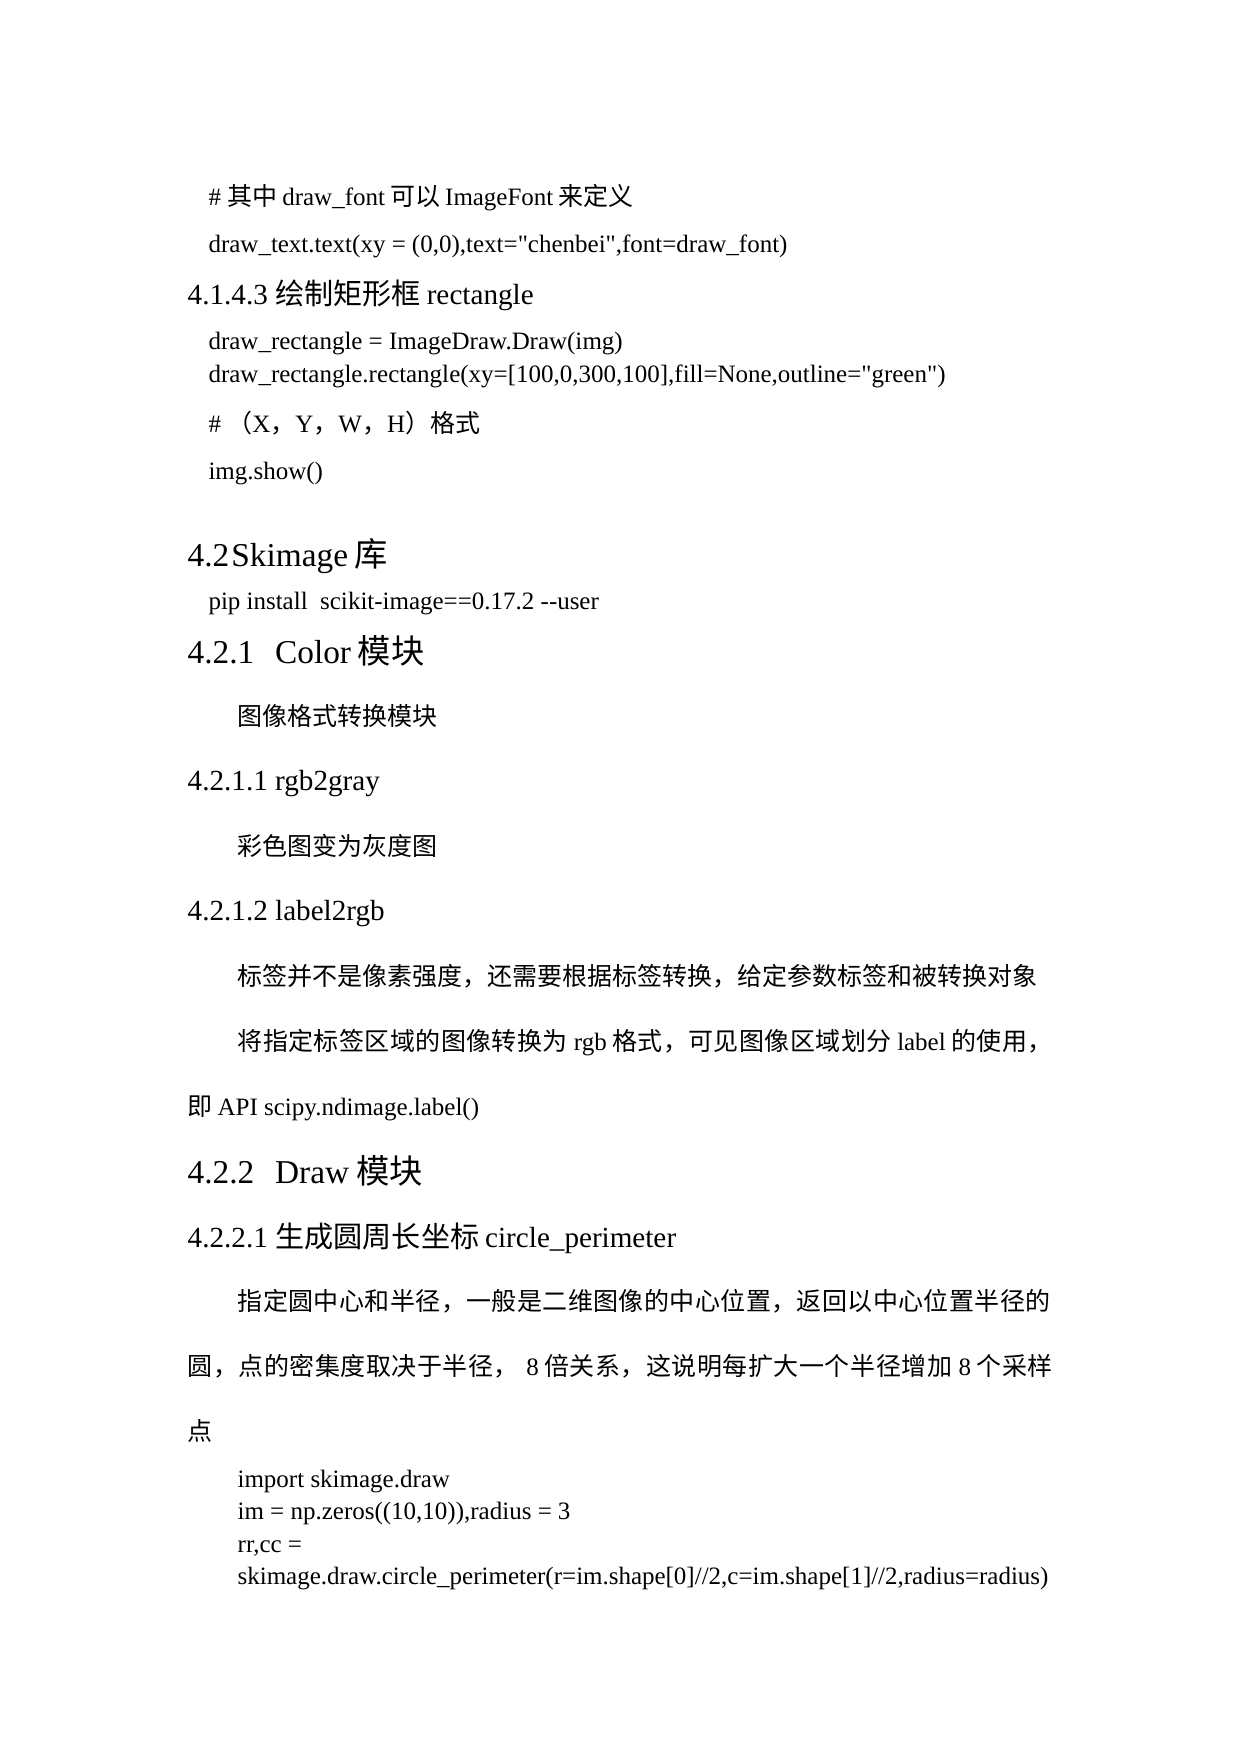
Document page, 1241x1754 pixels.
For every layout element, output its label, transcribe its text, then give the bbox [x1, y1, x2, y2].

text im = np.zeros((10,10)),radius = 3 [187, 1494, 1053, 1527]
text skimage.draw.circle_perimeter(r=im.shape[0]//2,c=im.shape[1]//2,radius=radius) [187, 1559, 1053, 1592]
text 标签并不是像素强度，还需要根据标签转换，给定参数标签和被转换对象 [187, 942, 1053, 1007]
subtitle 生成圆周长坐标circle_perimeter [187, 1202, 1053, 1267]
text pip install scikit-image==0.17.2 --user [187, 584, 1053, 617]
text rr,cc = [187, 1527, 1053, 1559]
text 彩色图变为灰度图 [187, 812, 1053, 877]
text # （X，Y，W，H）格式 [187, 389, 1053, 454]
subtitle 绘制矩形框rectangle [187, 259, 1053, 324]
subtitle Skimage库 [187, 519, 1053, 584]
text import skimage.draw [187, 1462, 1053, 1494]
text # 其中draw_font可以ImageFont来定义 [187, 162, 1053, 227]
text 指定圆中心和半径，一般是二维图像的中心位置，返回以中心位置半径的圆，点的密集度取决于半径， 8倍关系，这说明每扩大一个半径增加8个采样点 [187, 1267, 1053, 1462]
text draw_rectangle = ImageDraw.Draw(img) [187, 324, 1053, 357]
subtitle Color模块 [187, 617, 1053, 682]
text img.show() [187, 454, 1053, 487]
text draw_rectangle.rectangle(xy=[100,0,300,100],fill=None,outline="green") [187, 357, 1053, 389]
subtitle label2rgb [187, 877, 1053, 942]
text draw_text.text(xy = (0,0),text="chenbei",font=draw_font) [187, 227, 1053, 259]
text 图像格式转换模块 [187, 682, 1053, 747]
subtitle Draw模块 [187, 1137, 1053, 1202]
subtitle rgb2gray [187, 747, 1053, 812]
text 将指定标签区域的图像转换为rgb格式，可见图像区域划分label的使用，即API scipy.ndimage.label() [187, 1007, 1053, 1137]
